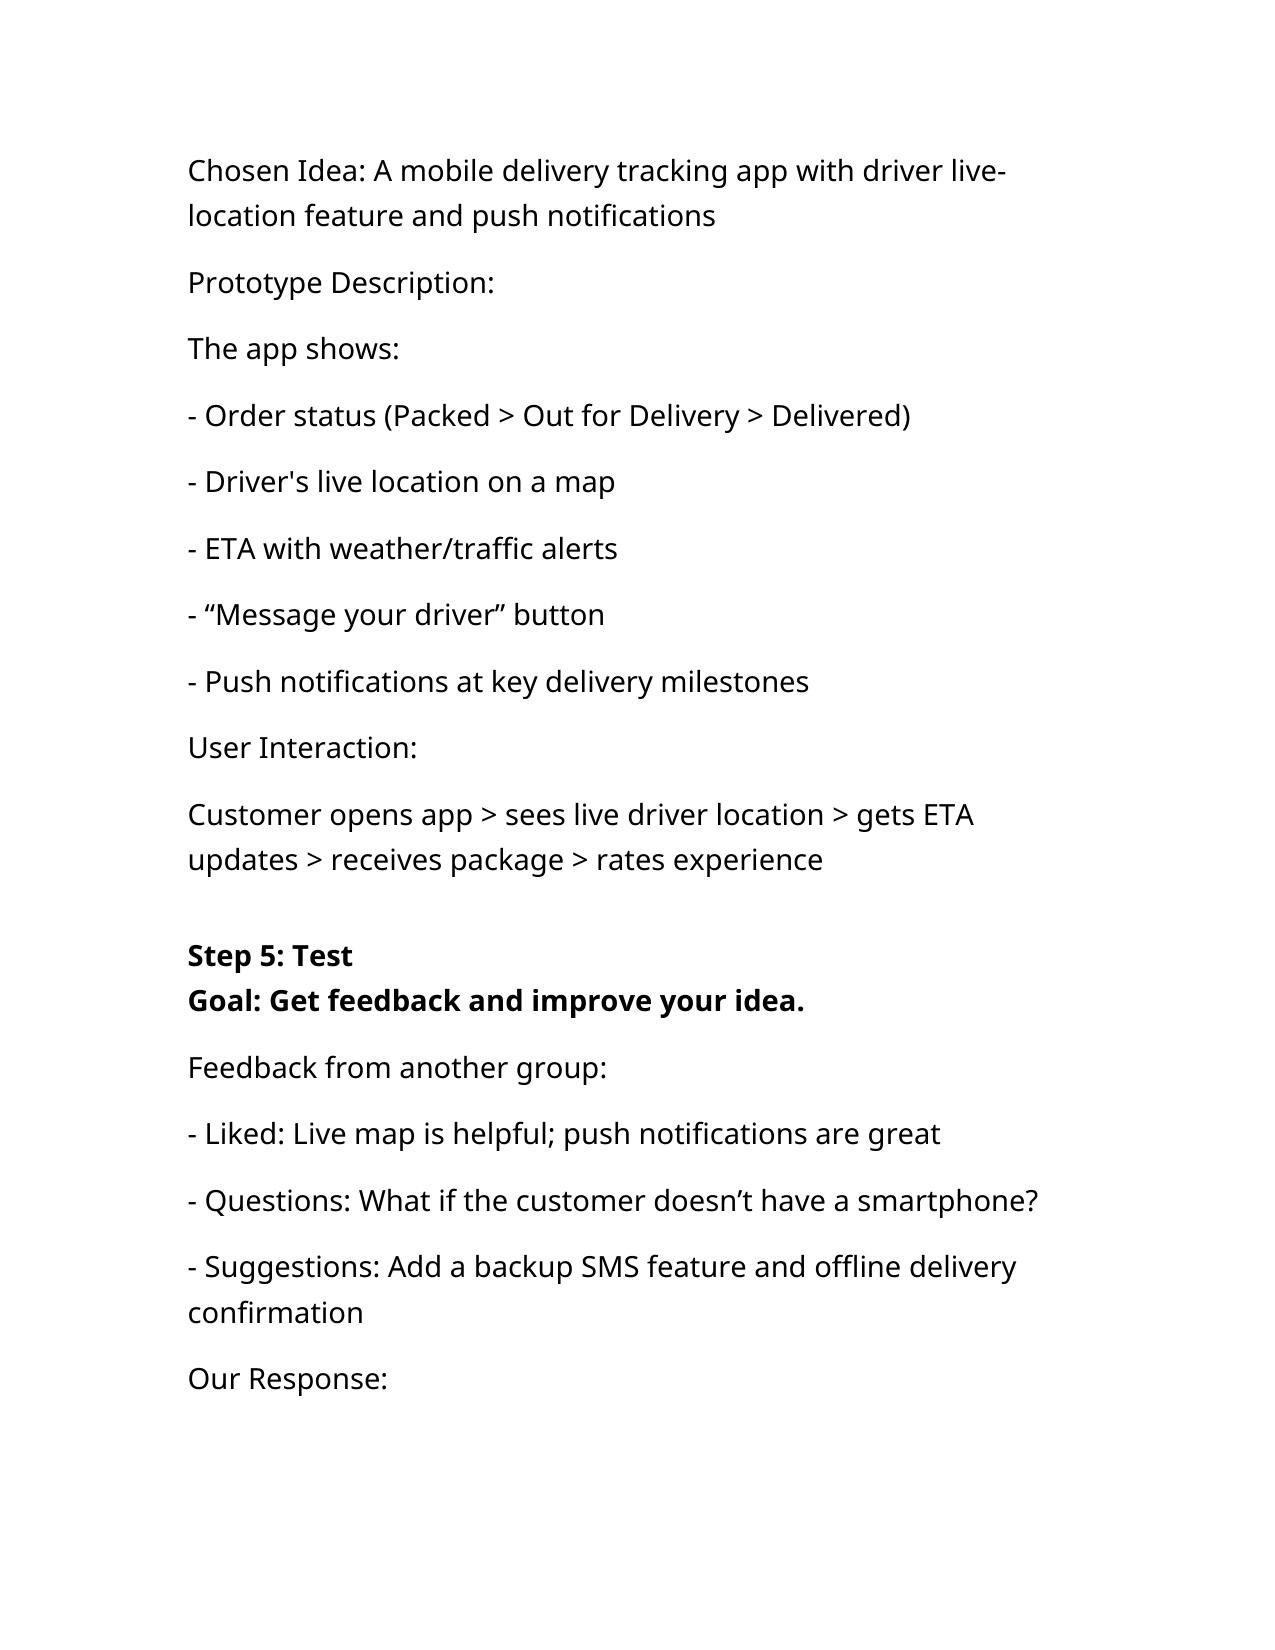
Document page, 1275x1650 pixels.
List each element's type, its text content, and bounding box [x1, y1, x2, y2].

text - Liked: Live map is helpful; push notifications are great [187, 1113, 1087, 1153]
text - Suggestions: Add a backup SMS feature and offline delivery confirmation [187, 1246, 1087, 1332]
text - Driver's live location on a map [187, 461, 1087, 501]
text - Order status (Packed > Out for Delivery > Delivered) [187, 395, 1087, 435]
text - Questions: What if the customer doesn’t have a smartphone? [187, 1180, 1087, 1220]
text - Push notifications at key delivery milestones [187, 661, 1087, 701]
text - ETA with weather/traffic alerts [187, 528, 1087, 568]
text Feedback from another group: [187, 1047, 1087, 1087]
text - “Message your driver” button [187, 594, 1087, 634]
subtitle Step 5: Test [187, 935, 1087, 975]
text Prototype Description: [187, 262, 1087, 302]
text Our Response: [187, 1358, 1087, 1398]
text Customer opens app > sees live driver location > gets ETA updates > receives package > rates experience [187, 794, 1087, 879]
text Goal: Get feedback and improve your idea. [187, 981, 1087, 1020]
text The app shows: [187, 328, 1087, 368]
text Chosen Idea: A mobile delivery tracking app with driver live-location feature and push notifications [187, 150, 1087, 235]
text User Interaction: [187, 727, 1087, 767]
